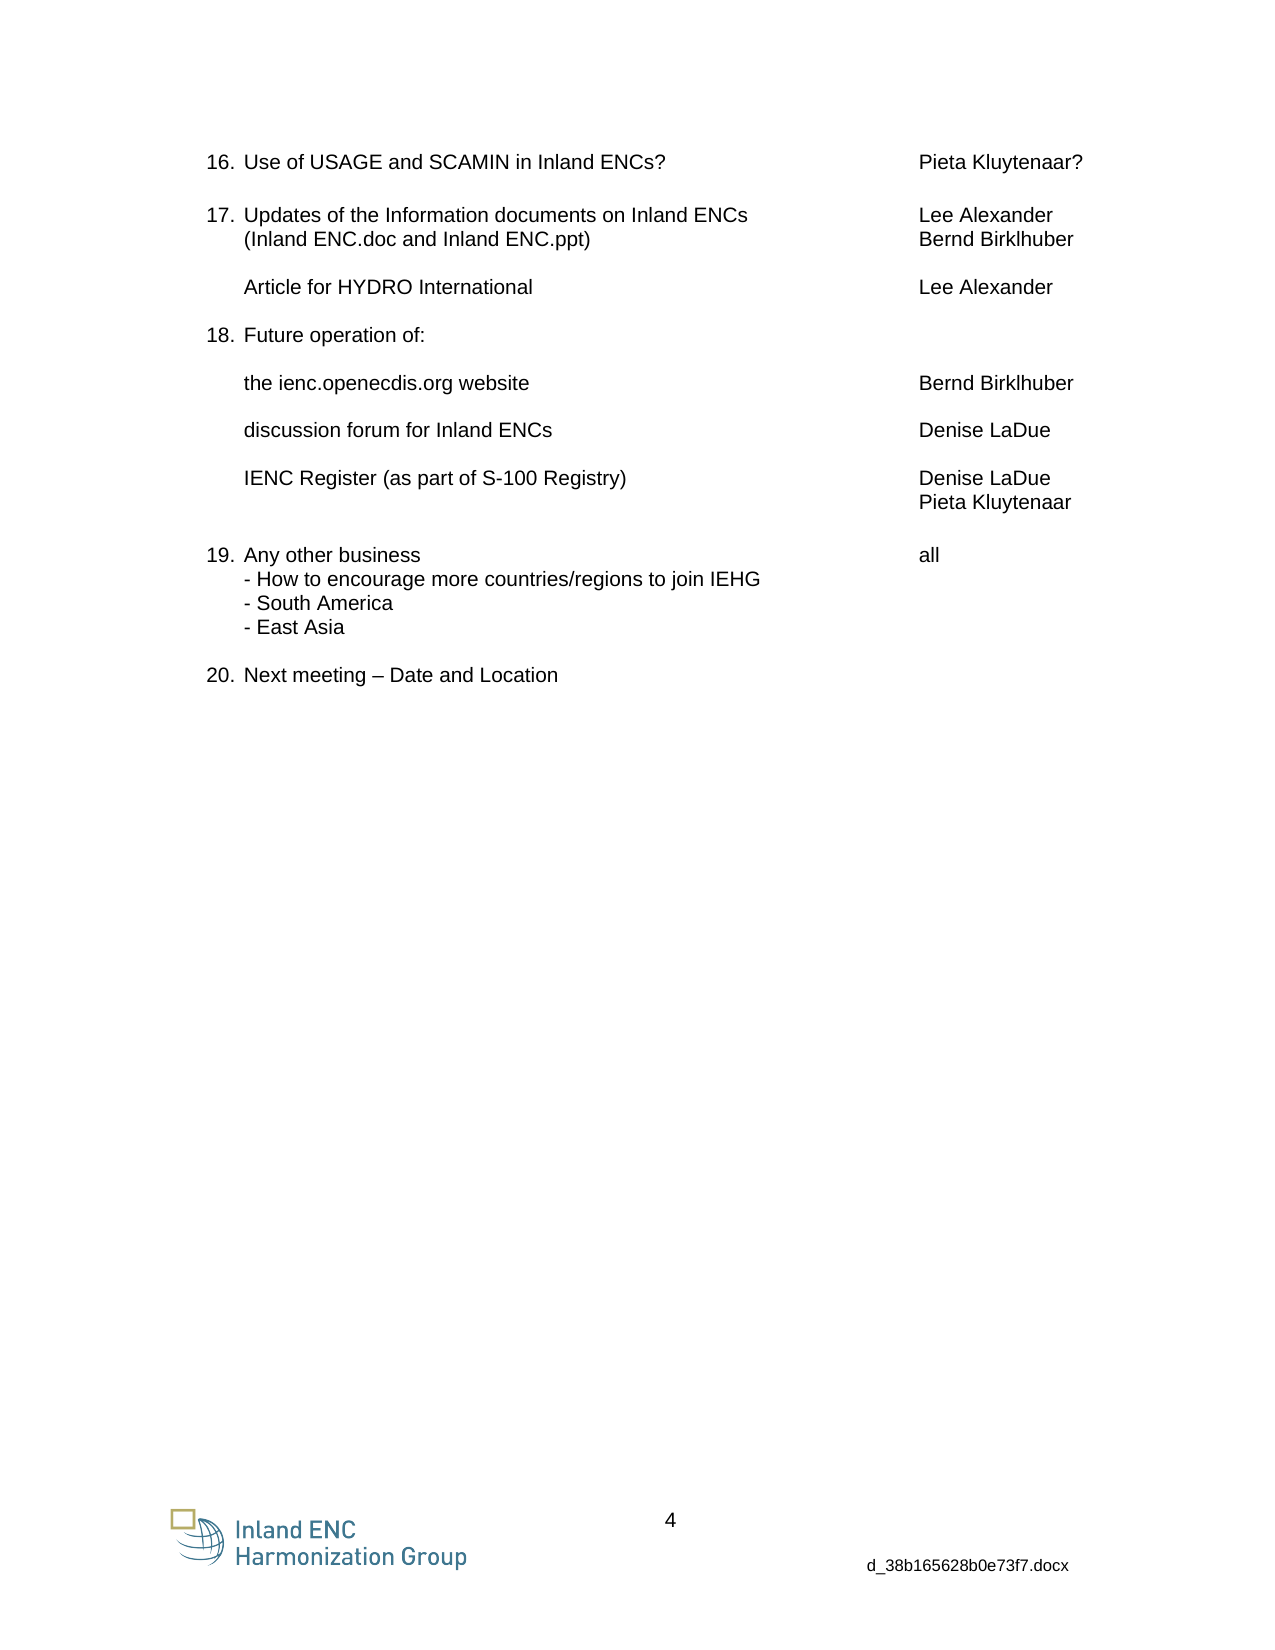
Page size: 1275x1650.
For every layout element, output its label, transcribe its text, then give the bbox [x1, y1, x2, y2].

list Future operation of: the ienc.openecdis.org website Bernd Birklhuber discussion forum for Inland ENCs Denise LaDue IENC Register (as part of S-100 Registry) Denise LaDue Pieta Kluytenaar [206, 322, 1172, 543]
list Updates of the Information documents on Inland ENCs Lee Alexander (Inland ENC.doc and Inland ENC.ppt) Bernd Birklhuber Article for HYDRO International Lee Alexander [206, 203, 1172, 298]
list Any other business all [206, 543, 1172, 567]
picture [168, 1507, 469, 1572]
list Use of USAGE and SCAMIN in Inland ENCs? Pieta Kluytenaar? [206, 150, 1172, 203]
text - How to encourage more countries/regions to join IEHG [131, 567, 1172, 591]
text - East Asia [131, 615, 1172, 639]
list Next meeting – Date and Location [206, 663, 1172, 687]
text - South America [131, 591, 1172, 615]
